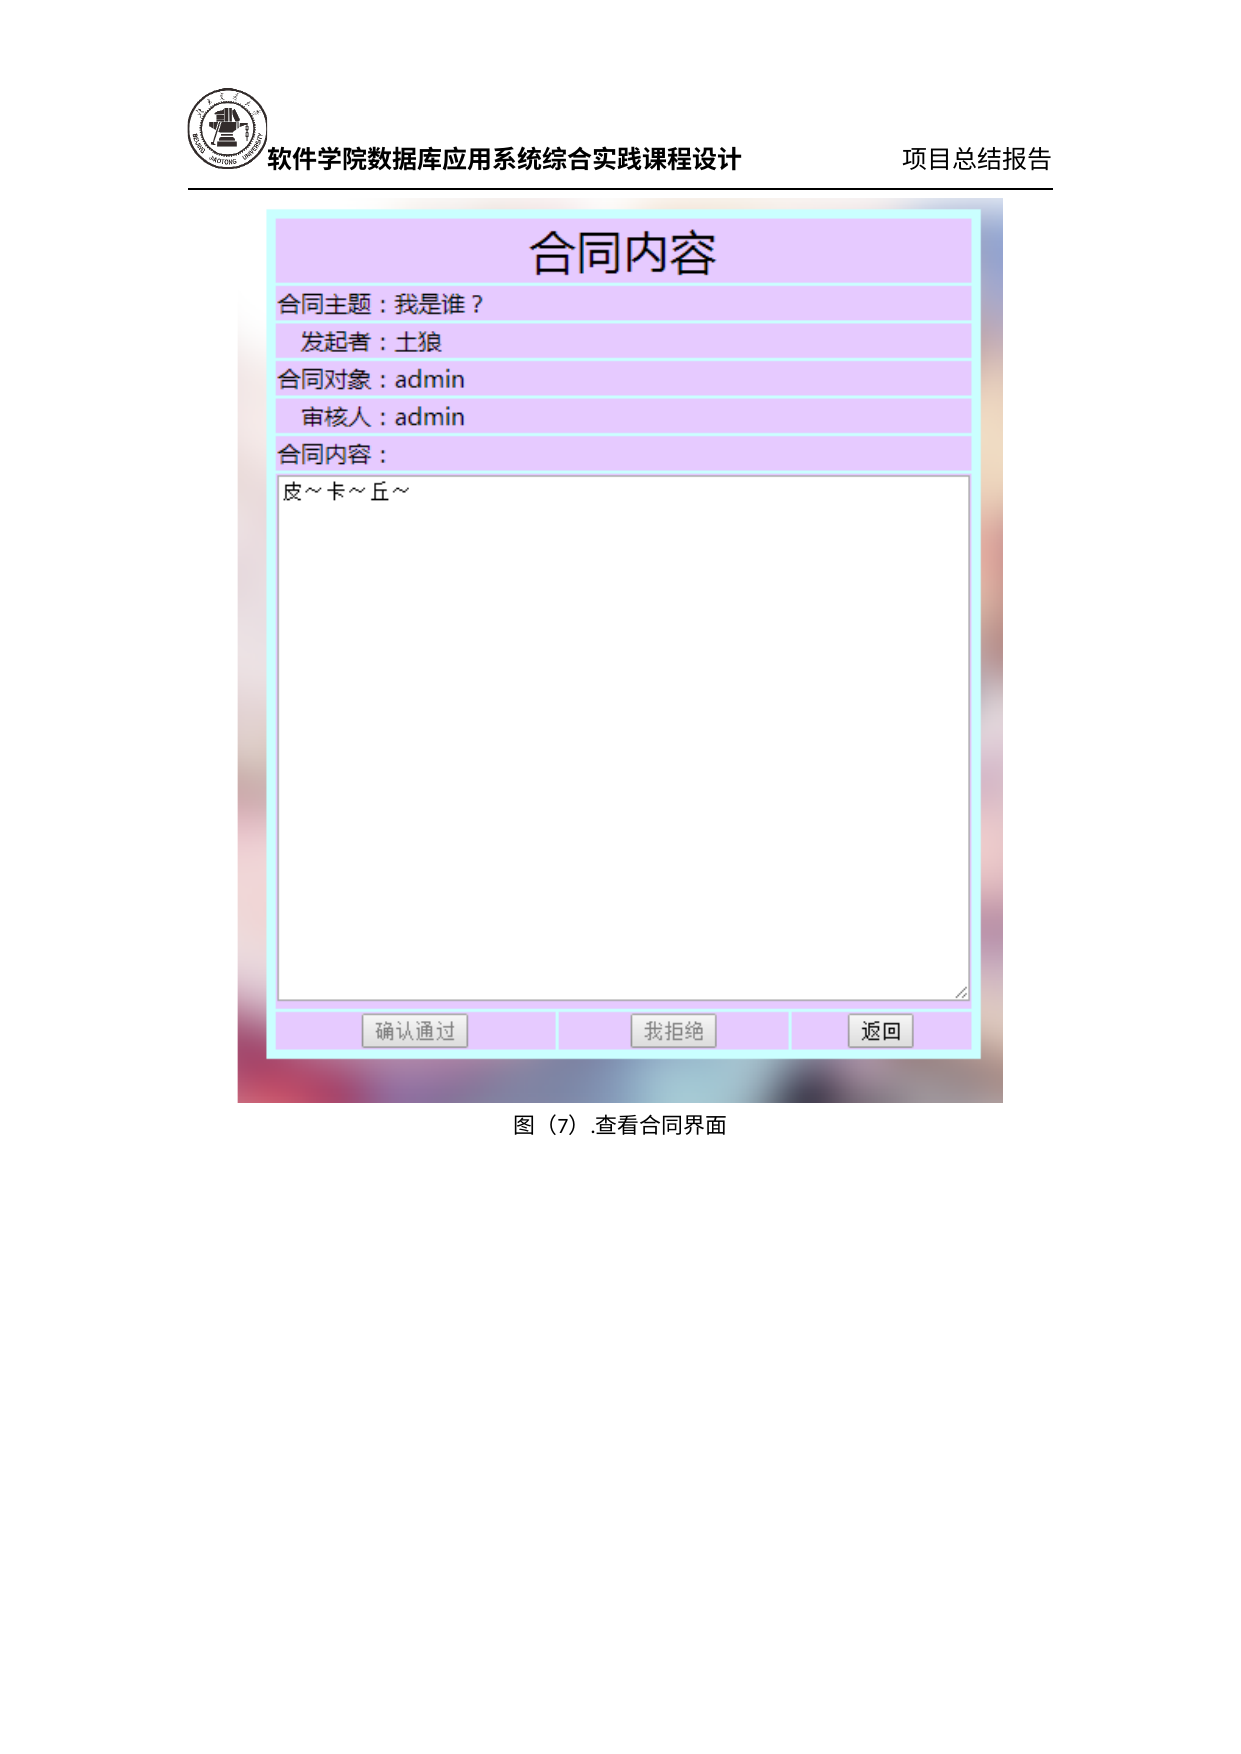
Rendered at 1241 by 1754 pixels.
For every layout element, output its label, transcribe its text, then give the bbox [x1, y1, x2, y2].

picture [187, 88, 268, 169]
text 图（7）.查看合同界面 [187, 1108, 1053, 1141]
picture [237, 198, 1003, 1103]
